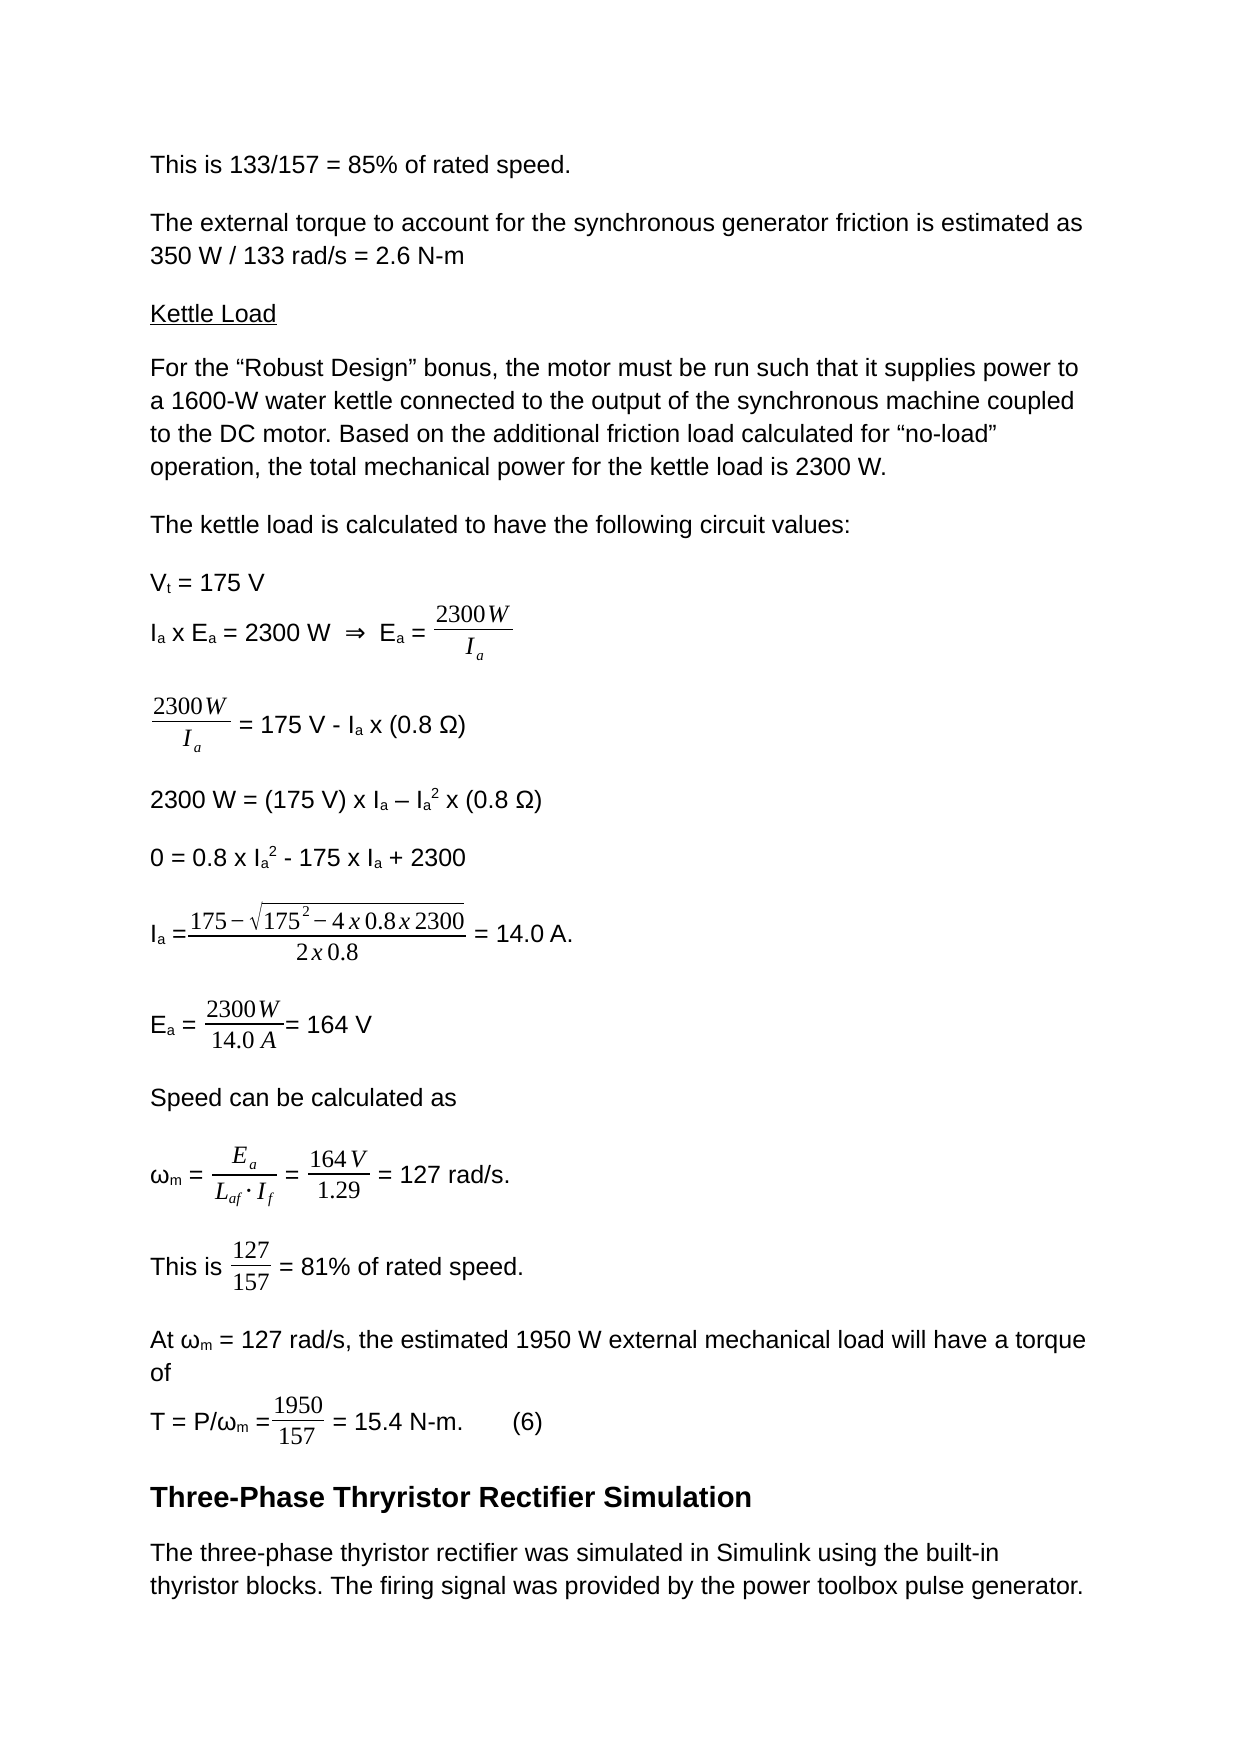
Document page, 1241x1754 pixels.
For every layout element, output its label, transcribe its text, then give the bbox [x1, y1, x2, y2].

text 2300 W = (175 V) x Ia – Ia2 x (0.8 Ω) [150, 785, 1090, 814]
subtitle Kettle Load [150, 299, 1090, 328]
text The kettle load is calculated to have the following circuit values: [150, 510, 1090, 539]
subtitle Three-Phase Thryristor Rectifier Simulation [150, 1479, 1090, 1513]
text This is 133/157 = 85% of rated speed. [150, 150, 1090, 179]
text Ia = = 14.0 A. [150, 901, 1090, 966]
text Speed can be calculated as [150, 1083, 1090, 1112]
text = 175 V - Ia x (0.8 Ω) [150, 693, 1090, 756]
text ωm = = = 127 rad/s. [150, 1141, 1090, 1208]
text Vt = 175 V Ia x Ea = 2300 W ⇒ Ea = [150, 568, 1090, 664]
text 0 = 0.8 x Ia2 - 175 x Ia + 2300 [150, 843, 1090, 872]
text Ea = = 164 V [150, 995, 1090, 1054]
text This is = 81% of rated speed. [150, 1237, 1090, 1296]
text The external torque to account for the synchronous generator friction is estimated as 350 W / 133 rad/s = 2.6 N-m [150, 208, 1090, 270]
text At ωm = 127 rad/s, the estimated 1950 W external mechanical load will have a torque of T = P/ωm = = 15.4 N-m. (6) [150, 1325, 1090, 1450]
text For the “Robust Design” bonus, the motor must be run such that it supplies power to a 1600-W water kettle connected to the output of the synchronous machine coupled to the DC motor. Based on the additional friction load calculated for “no-load” operation, the total mechanical power for the kettle load is 2300 W. [150, 353, 1090, 481]
